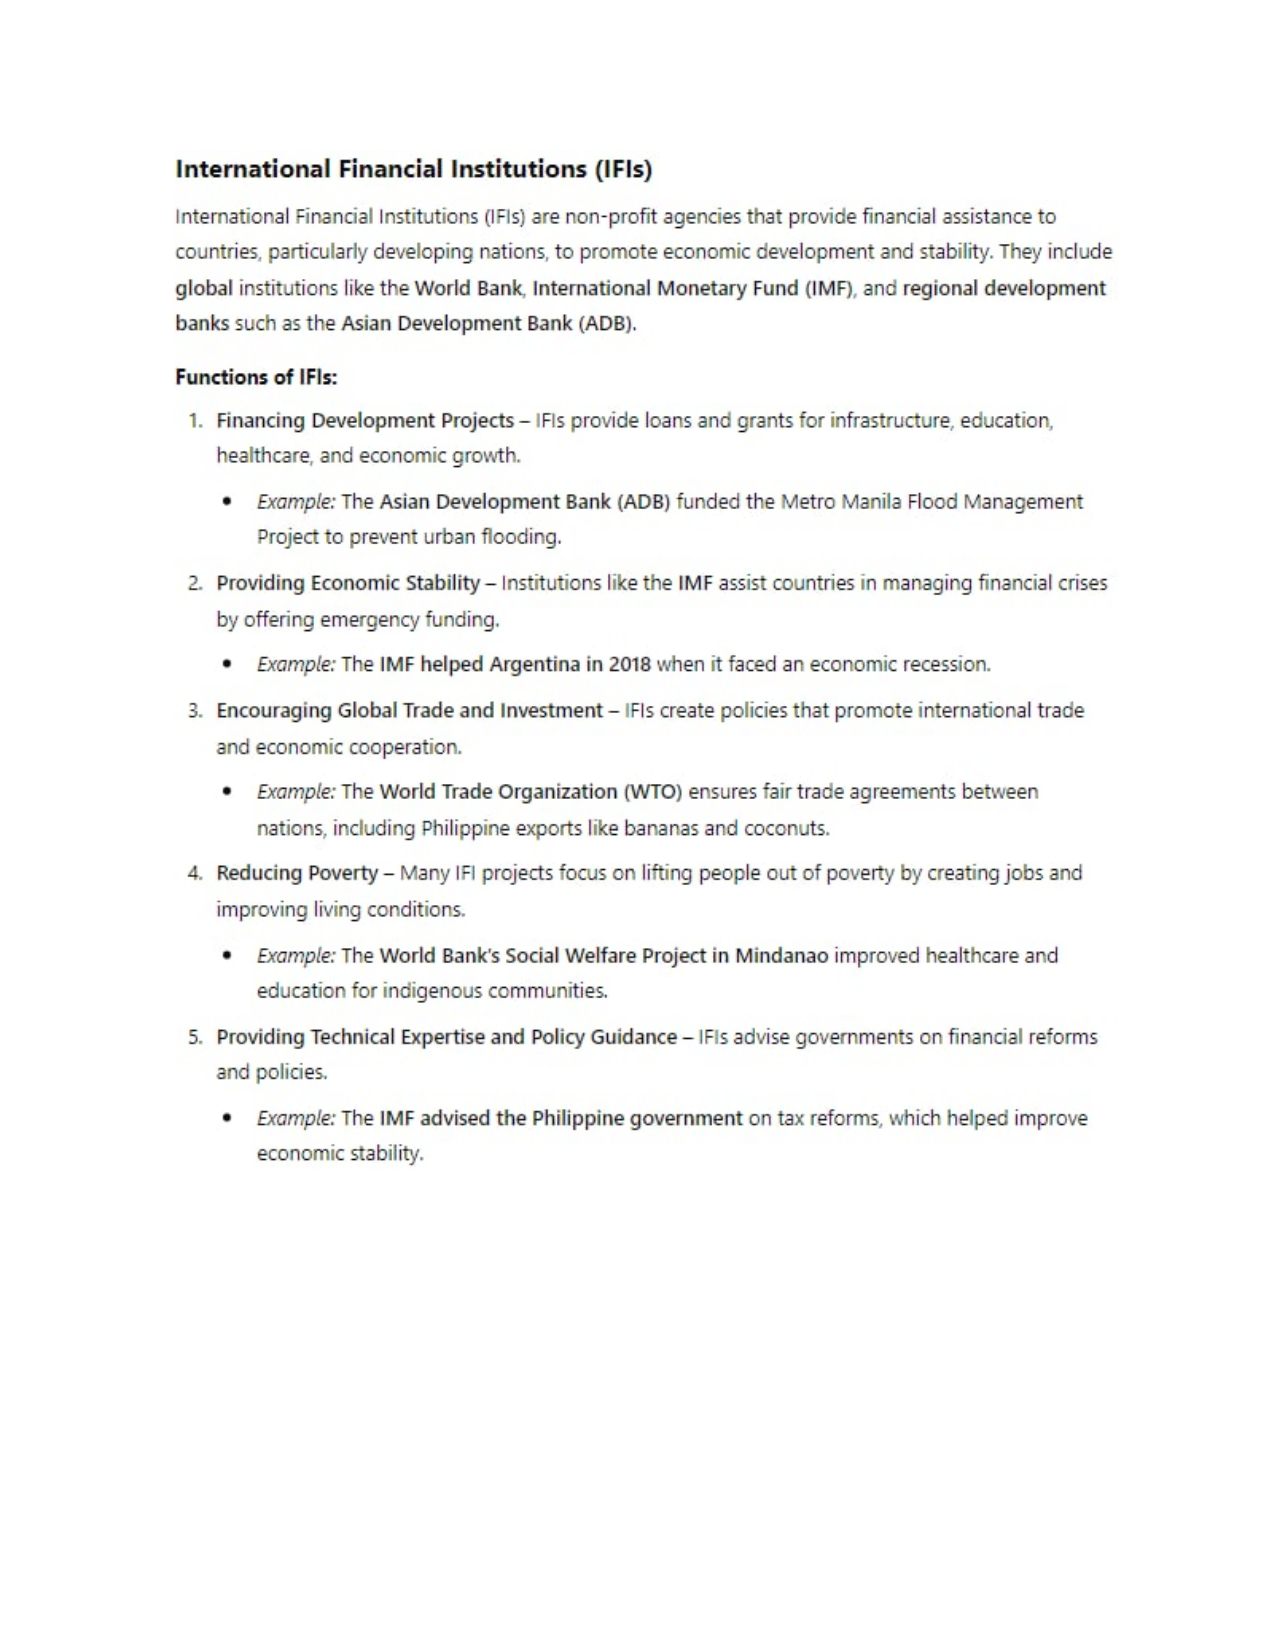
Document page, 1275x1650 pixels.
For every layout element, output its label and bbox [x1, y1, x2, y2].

picture [150, 150, 1125, 1202]
